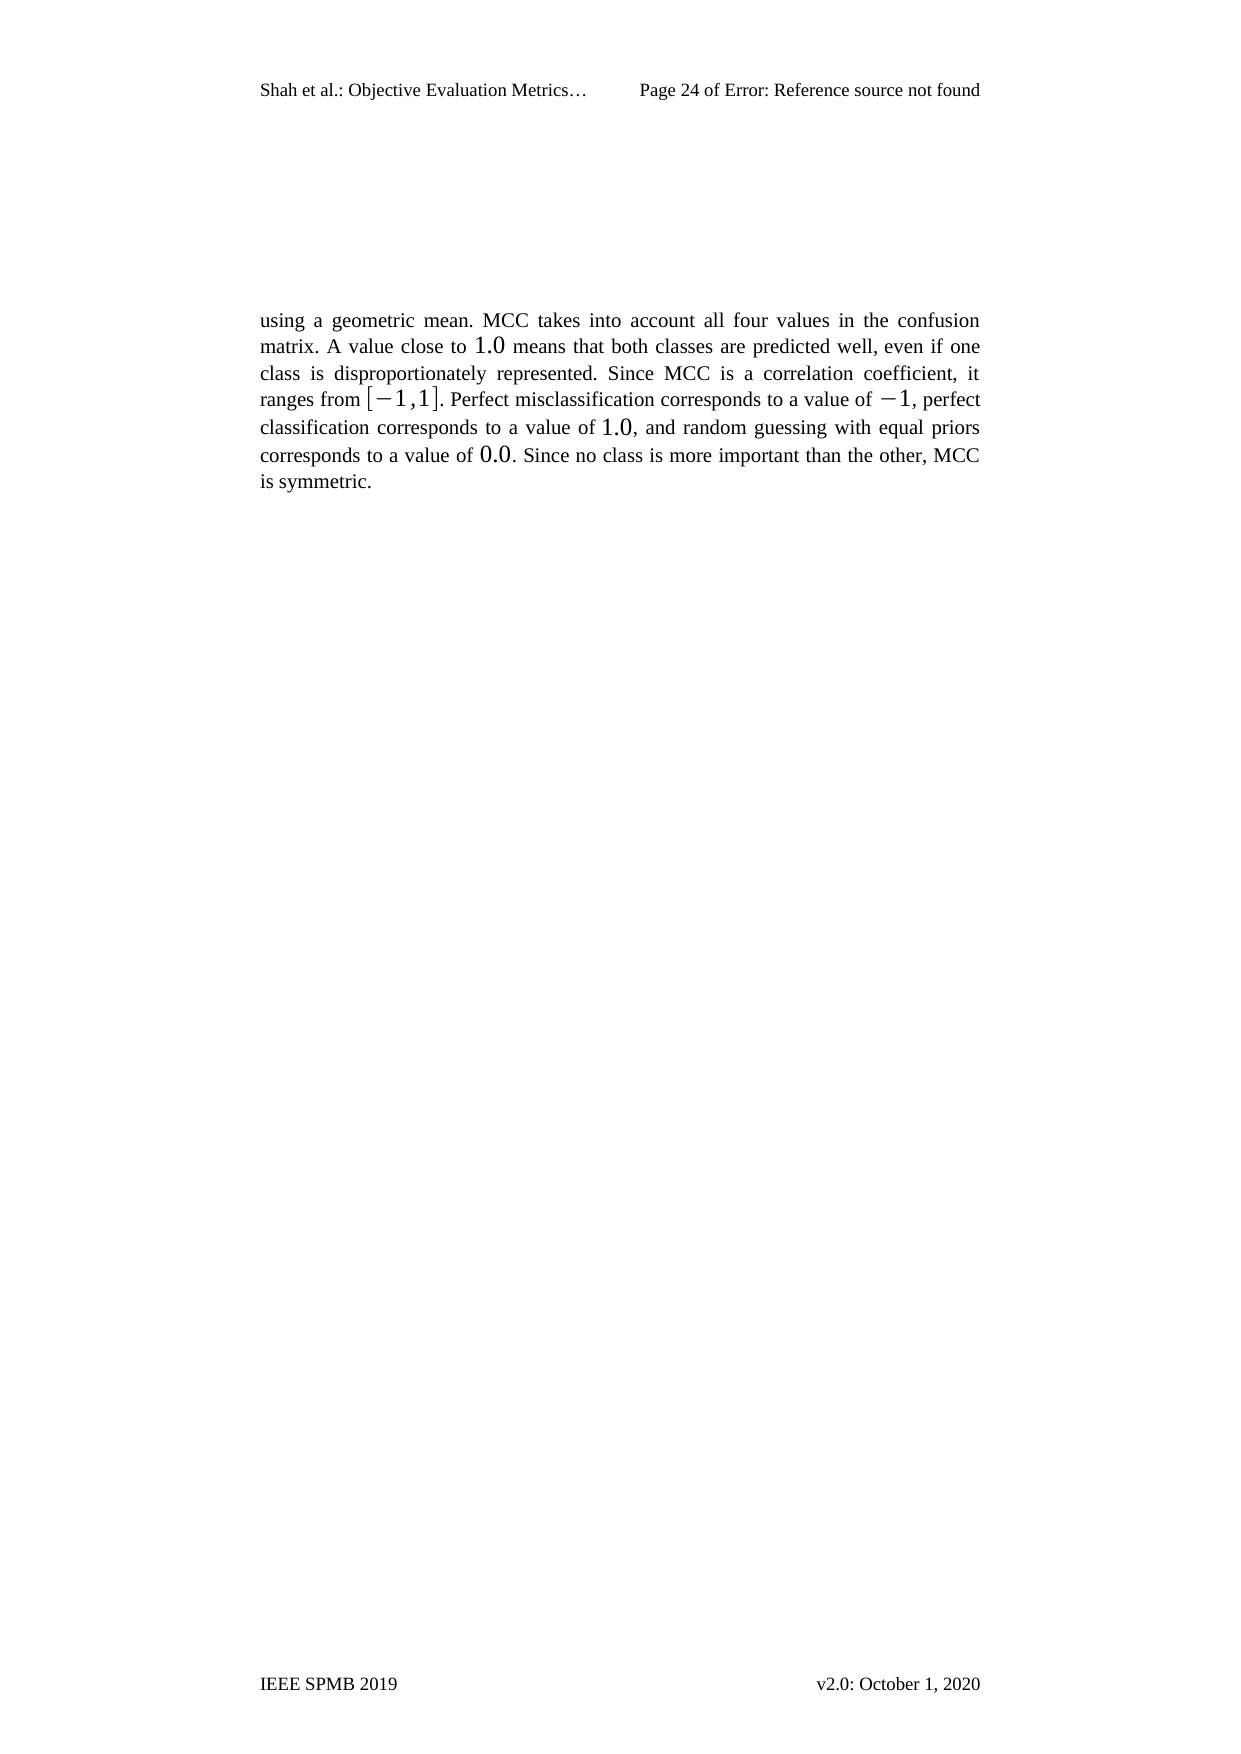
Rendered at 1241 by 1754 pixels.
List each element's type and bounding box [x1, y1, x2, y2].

text [260, 307, 980, 493]
